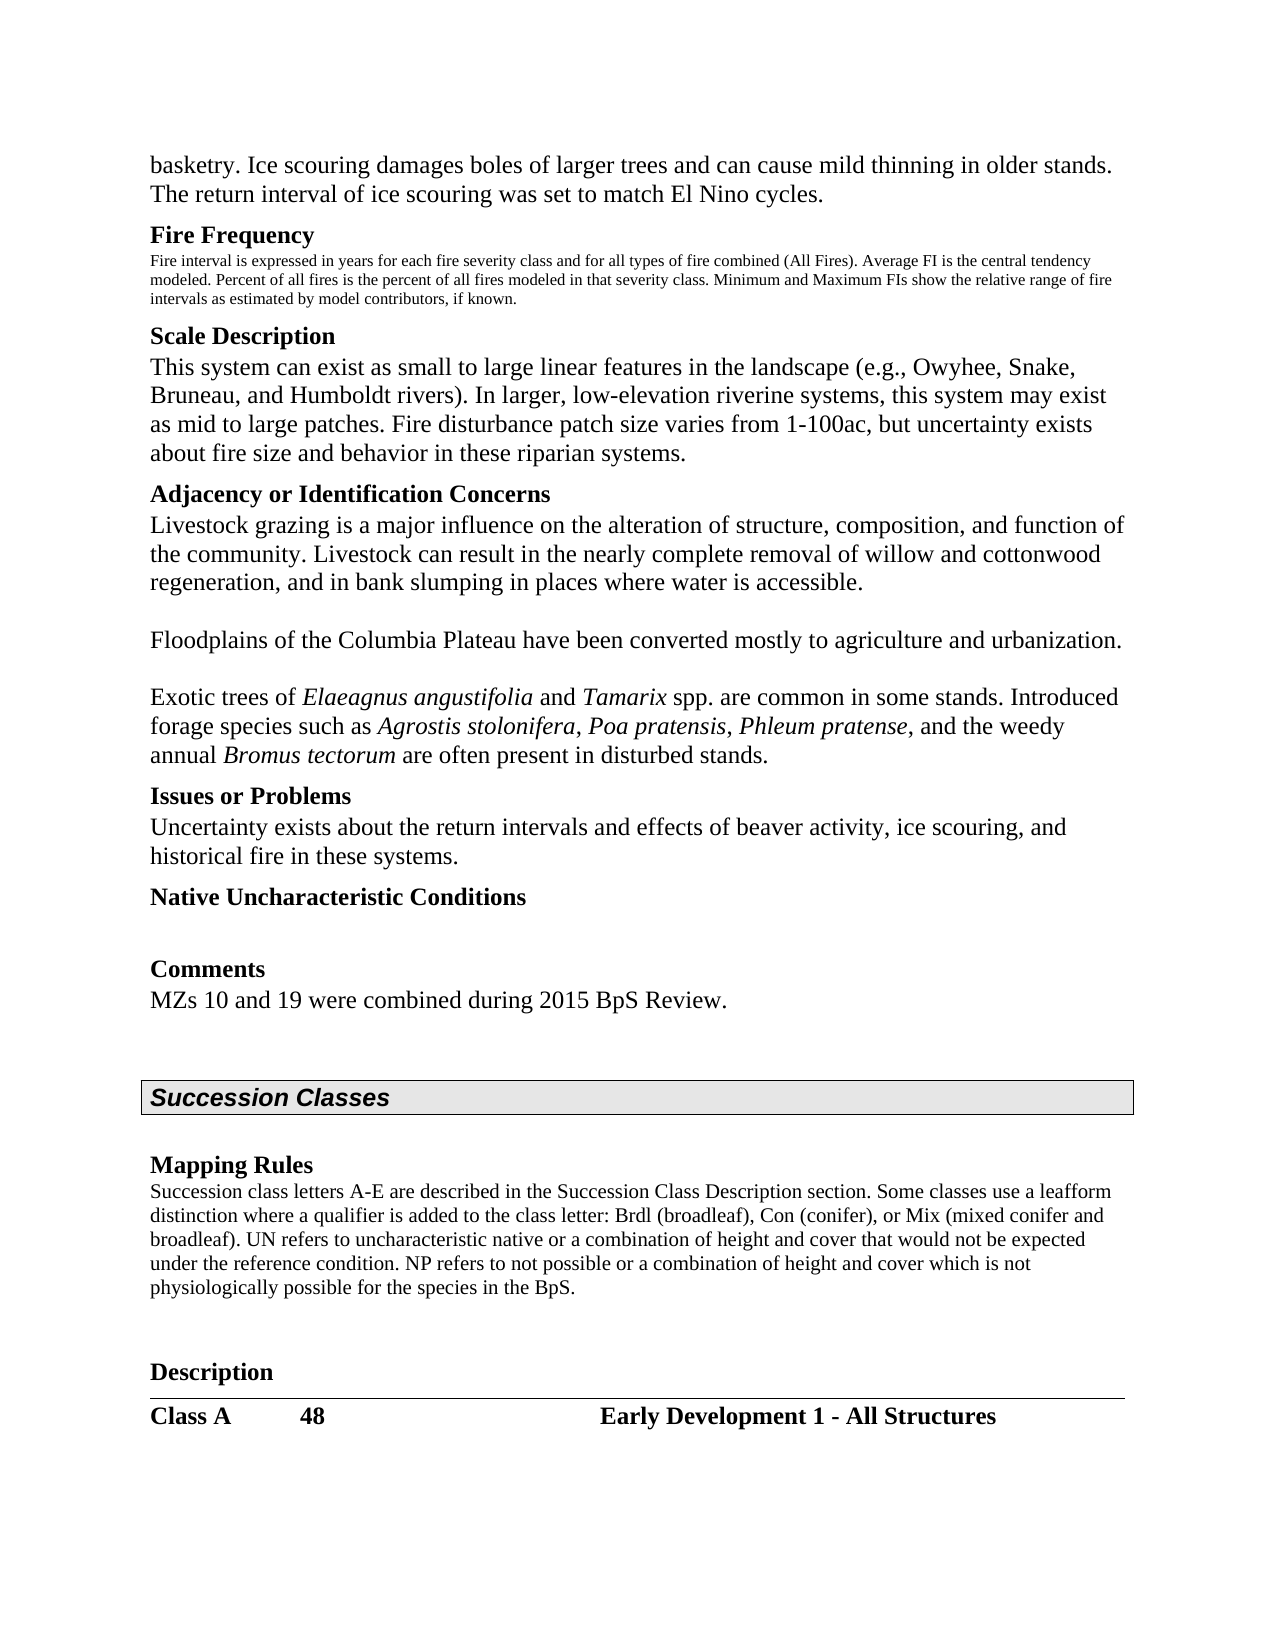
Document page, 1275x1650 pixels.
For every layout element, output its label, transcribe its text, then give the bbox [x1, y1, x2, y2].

text Uncertainty exists about the return intervals and effects of beaver activity, ice scouring, and historical fire in these systems. [150, 812, 1125, 869]
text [150, 150, 1125, 207]
text This system can exist as small to large linear features in the landscape (e.g., Owyhee, Snake, Bruneau, and Humboldt rivers). In larger, low-elevation riverine systems, this system may exist as mid to large patches. Fire disturbance patch size varies from 1-100ac, but uncertainty exists about fire size and behavior in these riparian systems. [150, 352, 1125, 467]
text Succession Classes [142, 1081, 1133, 1114]
text MZs 10 and 19 were combined during 2015 BpS Review. [150, 985, 1125, 1014]
text Adjacency or Identification Concerns [150, 479, 1125, 508]
text Exotic trees of Elaeagnus angustifolia and Tamarix spp. are common in some stands. Introduced forage species such as Agrostis stolonifera, Poa pratensis, Phleum pratense, and the weedy annual Bromus tectorum are often present in disturbed stands. [150, 682, 1125, 769]
text Scale Description [150, 321, 1125, 349]
text Class A 48 Early Development 1 - All Structures [150, 1399, 1125, 1430]
text Fire Frequency [150, 220, 1125, 249]
text Issues or Problems [150, 781, 1125, 810]
text Description [150, 1357, 1125, 1385]
text Fire interval is expressed in years for each fire severity class and for all types of fire combined (All Fires). Average FI is the central tendency modeled. Percent of all fires is the percent of all fires modeled in that severity class. Minimum and Maximum FIs show the relative range of fire intervals as estimated by model contributors, if known. [150, 251, 1125, 308]
text Native Uncharacteristic Conditions [150, 882, 1125, 911]
text Floodplains of the Columbia Plateau have been converted mostly to agriculture and urbanization. [150, 625, 1125, 654]
text Succession class letters A-E are described in the Succession Class Description section. Some classes use a leafform distinction where a qualifier is added to the class letter: Brdl (broadleaf), Con (conifer), or Mix (mixed conifer and broadleaf). UN refers to uncharacteristic native or a combination of height and cover that would not be expected under the reference condition. NP refers to not possible or a combination of height and cover which is not physiologically possible for the species in the BpS. [150, 1179, 1125, 1299]
text Mapping Rules [150, 1150, 1125, 1179]
text Livestock grazing is a major influence on the alteration of structure, composition, and function of the community. Livestock can result in the nearly complete removal of willow and cottonwood regeneration, and in bank slumping in places where water is accessible. [150, 510, 1125, 596]
text Comments [150, 954, 1125, 983]
